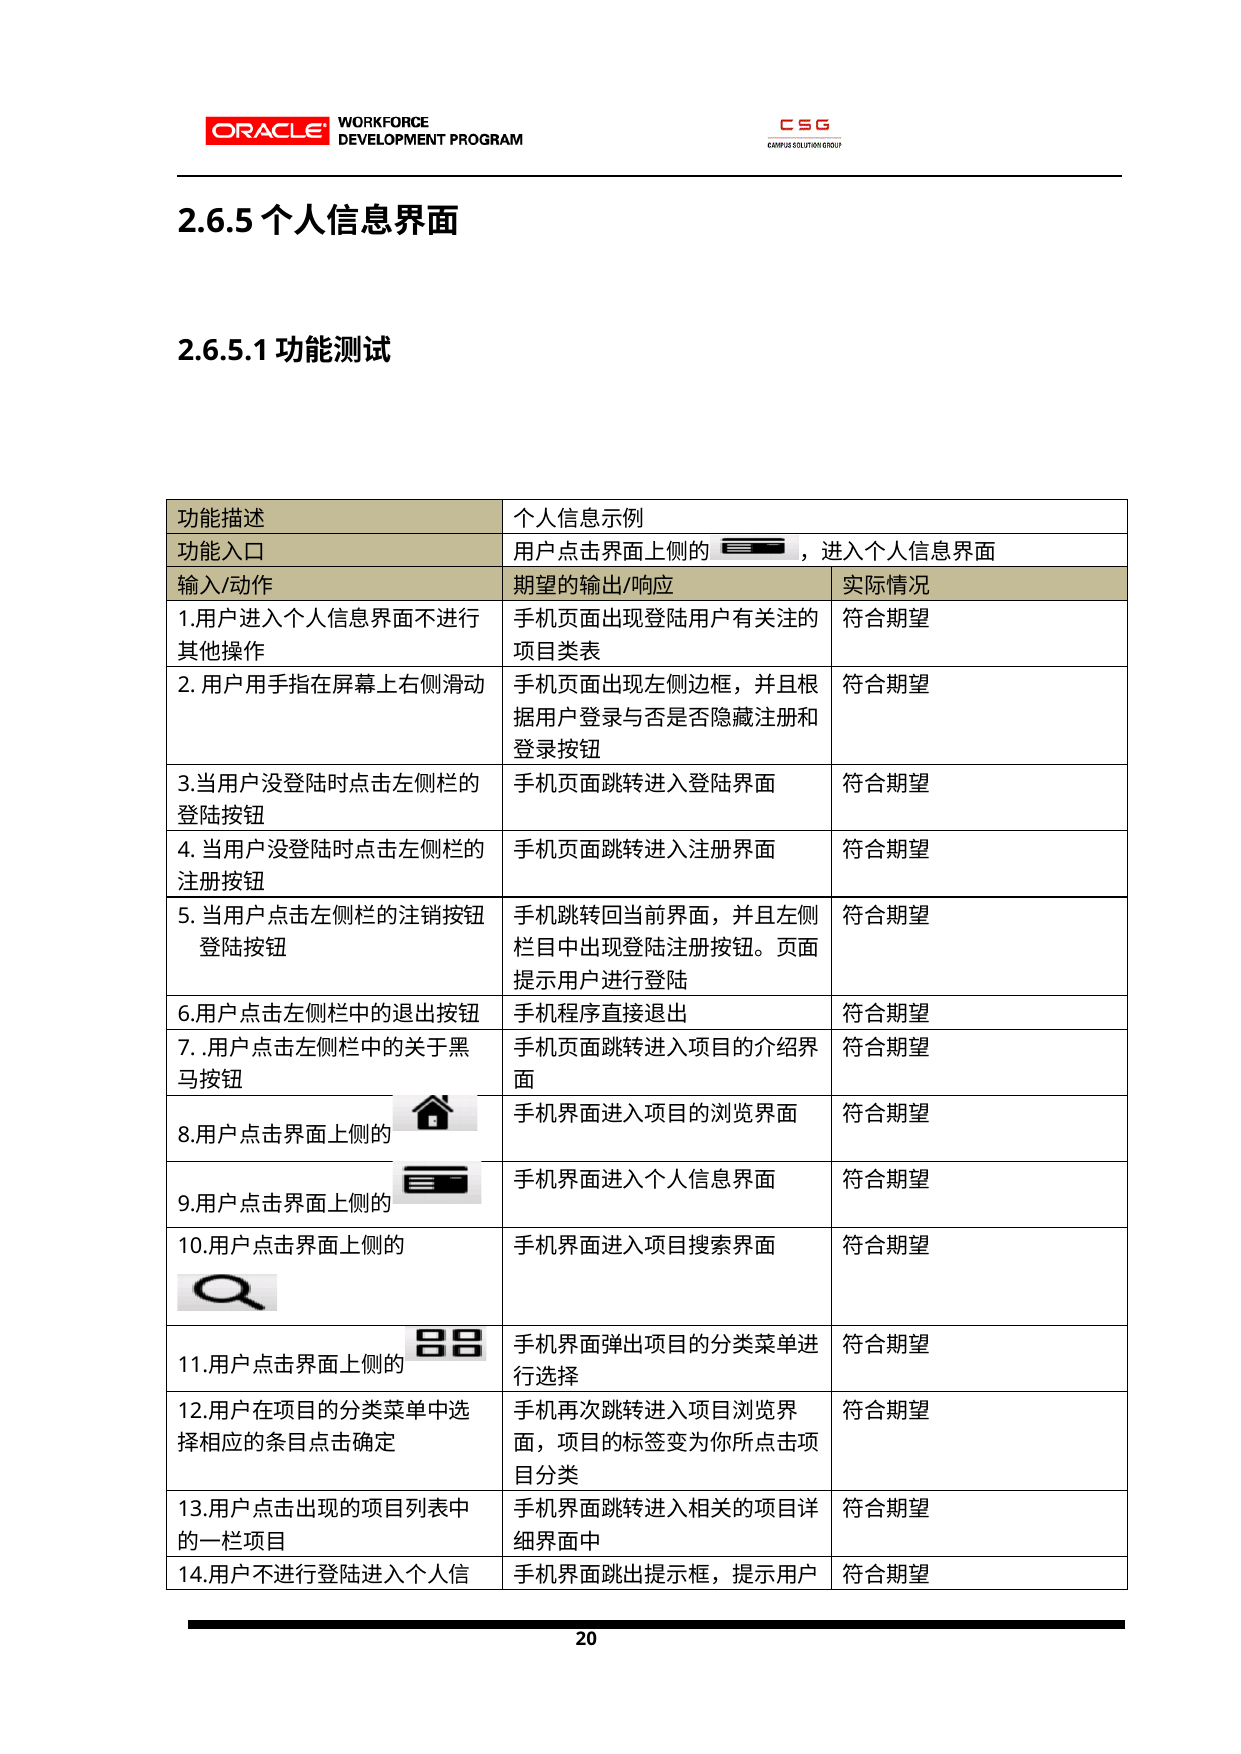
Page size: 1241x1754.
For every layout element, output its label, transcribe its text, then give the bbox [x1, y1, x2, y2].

table_cell 手机页面出现登陆用户有关注的项目类表 [503, 601, 831, 666]
table_cell 符合期望 [832, 996, 1127, 1028]
subtitle 2.6.5个人信息界面 [177, 186, 1122, 251]
table_cell 1.用户进入个人信息界面不进行其他操作 [167, 601, 502, 666]
table_cell 符合期望 [832, 667, 1127, 764]
table_cell 14.用户不进行登陆进入个人信息界面 [167, 1557, 502, 1589]
table_cell 12.用户在项目的分类菜单中选择相应的条目点击确定 [167, 1392, 502, 1490]
table_cell 输入/动作 [167, 567, 502, 600]
table_cell 3.当用户没登陆时点击左侧栏的登陆按钮 [167, 765, 502, 830]
table_cell 6.用户点击左侧栏中的退出按钮 [167, 996, 502, 1028]
table_cell 7. .用户点击左侧栏中的关于黑马按钮 [167, 1030, 502, 1094]
table_cell 手机页面跳转进入注册界面 [503, 831, 831, 896]
table_header 个人信息示例 [503, 500, 1127, 533]
table_cell 符合期望 [832, 1491, 1127, 1556]
table_cell 手机界面进入项目搜索界面 [503, 1228, 831, 1325]
table_cell 2. 用户用手指在屏幕上右侧滑动 [167, 667, 502, 764]
table_cell 符合期望 [832, 1557, 1127, 1589]
table_cell 10.用户点击界面上侧的 [167, 1228, 502, 1325]
table_cell 符合期望 [832, 1096, 1127, 1161]
table_cell 9.用户点击界面上侧的 [167, 1162, 502, 1227]
table_cell 手机页面出现左侧边框，并且根据用户登录与否是否隐藏注册和登录按钮 [503, 667, 831, 764]
table_cell 手机程序直接退出 [503, 996, 831, 1028]
picture [756, 99, 855, 173]
table_cell 手机界面跳转进入相关的项目详细界面中 [503, 1491, 831, 1556]
table_cell 手机再次跳转进入项目浏览界面，项目的标签变为你所点击项目分类 [503, 1392, 831, 1490]
table_cell 符合期望 [832, 1162, 1127, 1227]
picture [710, 535, 799, 560]
table_cell 4. 当用户没登陆时点击左侧栏的注册按钮 [167, 831, 502, 896]
table_cell 5. 当用户点击左侧栏的注销按钮登陆按钮 [167, 898, 502, 995]
table_cell 符合期望 [832, 601, 1127, 666]
picture [177, 88, 549, 173]
table_cell 符合期望 [832, 898, 1127, 995]
subtitle 2.6.5.1功能测试 [177, 315, 1122, 380]
table_cell 用户点击界面上侧的，进入个人信息界面 [503, 534, 1127, 566]
picture [392, 1095, 478, 1131]
table_cell 手机界面弹出项目的分类菜单进行选择 [503, 1326, 831, 1391]
table_cell 手机界面跳出提示框，提示用户进行登陆后在查看 [503, 1557, 831, 1589]
table_cell 符合期望 [832, 1030, 1127, 1094]
table_cell 功能入口 [167, 534, 502, 566]
table_cell 手机界面进入个人信息界面 [503, 1162, 831, 1227]
table_cell 手机页面跳转进入登陆界面 [503, 765, 831, 830]
picture [392, 1161, 482, 1204]
picture [405, 1326, 487, 1361]
table_cell 8.用户点击界面上侧的 [167, 1096, 502, 1161]
table_cell 符合期望 [832, 1326, 1127, 1391]
table_cell 符合期望 [832, 831, 1127, 896]
table_cell 手机跳转回当前界面，并且左侧栏目中出现登陆注册按钮。页面提示用户进行登陆 [503, 898, 831, 995]
table_header 功能描述 [167, 500, 502, 533]
table_cell 符合期望 [832, 1228, 1127, 1325]
picture [177, 1274, 278, 1311]
table_cell 符合期望 [832, 1392, 1127, 1490]
table_cell 手机界面进入项目的浏览界面 [503, 1096, 831, 1161]
table_cell 实际情况 [832, 567, 1127, 600]
table_cell 11.用户点击界面上侧的 [167, 1326, 502, 1391]
table_cell 期望的输出/响应 [503, 567, 831, 600]
table_cell 13.用户点击出现的项目列表中的一栏项目 [167, 1491, 502, 1556]
table_cell 手机页面跳转进入项目的介绍界面 [503, 1030, 831, 1094]
table_cell 符合期望 [832, 765, 1127, 830]
